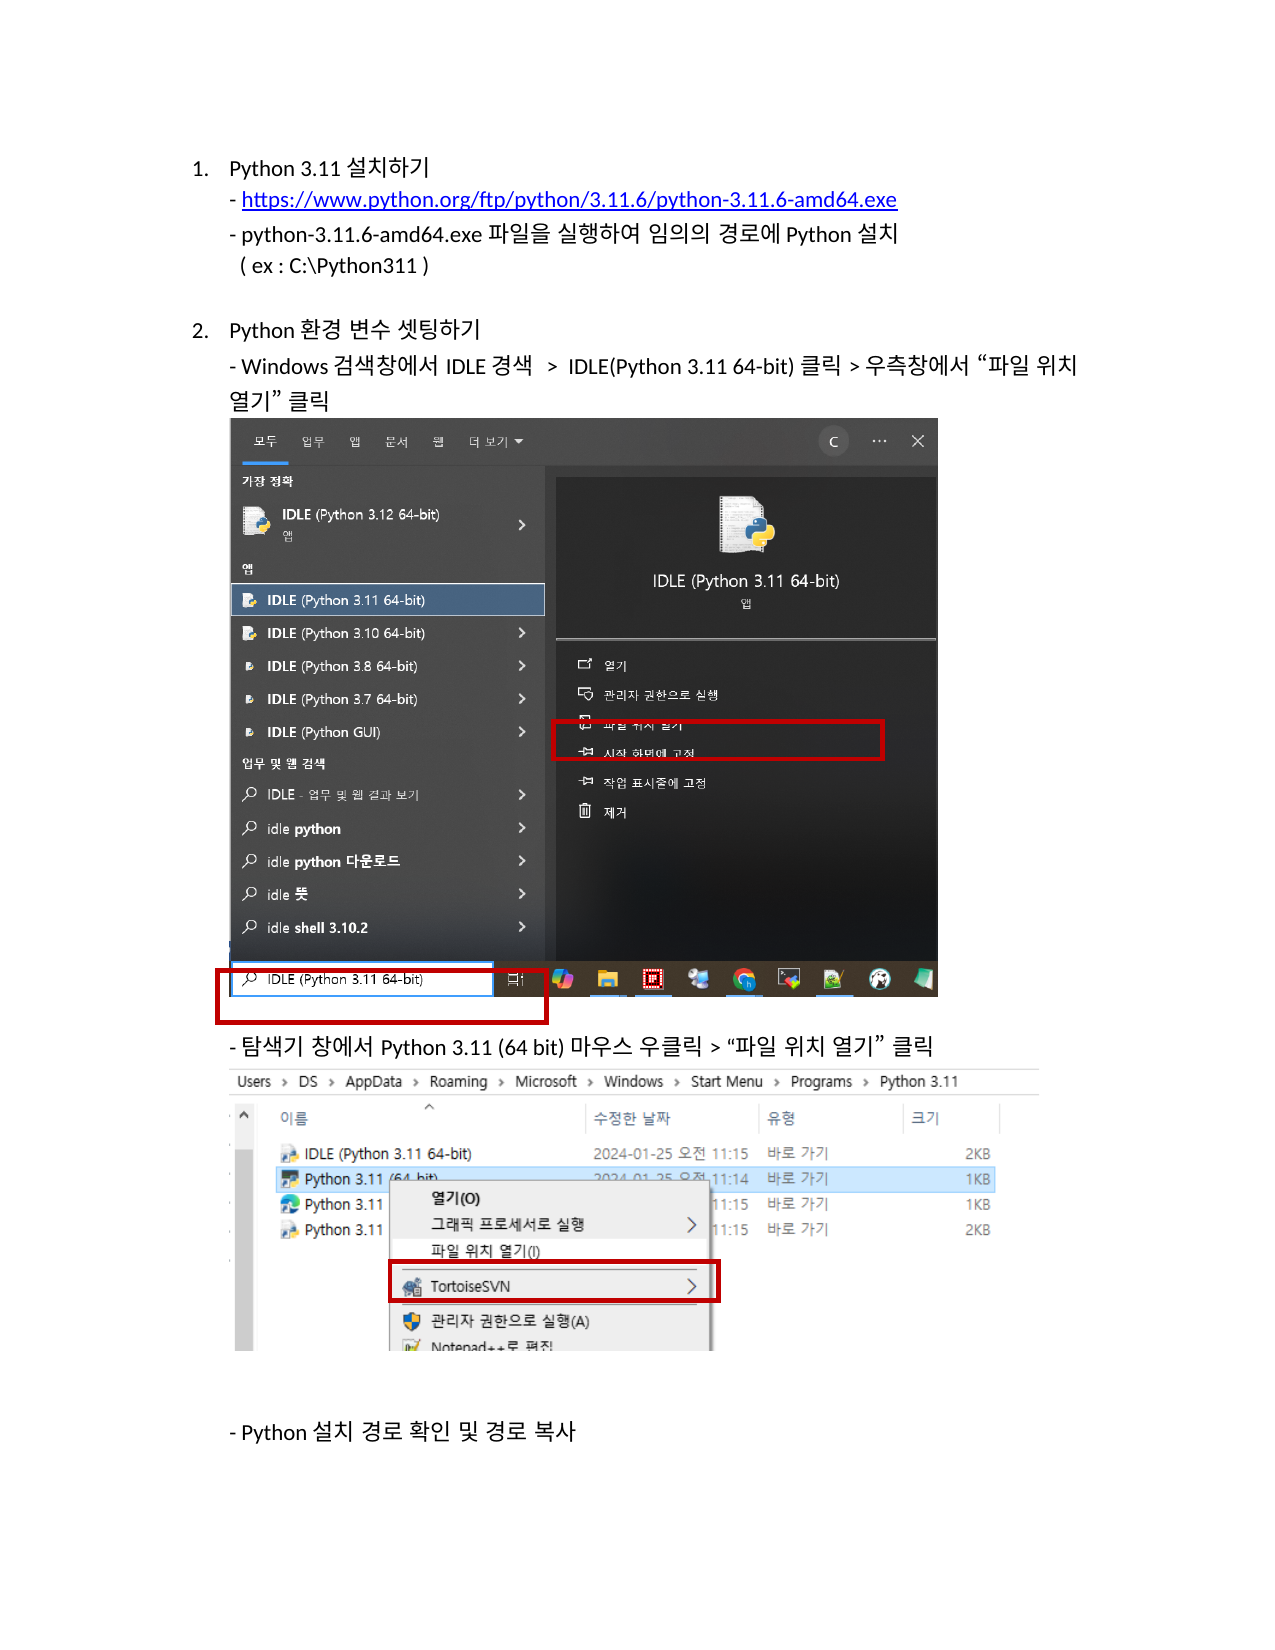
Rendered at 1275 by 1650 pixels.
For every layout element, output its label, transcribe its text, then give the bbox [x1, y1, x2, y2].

picture [229, 973, 544, 997]
list Python 3.11 설치하기 - https://www.python.org/ftp/python/3.11.6/python-3.11.6-amd64.exe - python-3.11.6-amd64.exe 파일을 실행하여 임의의 경로에Python 설치 ( ex : C:\Python311 ) [192, 150, 1125, 310]
picture [229, 418, 938, 997]
picture [229, 1064, 1040, 1351]
